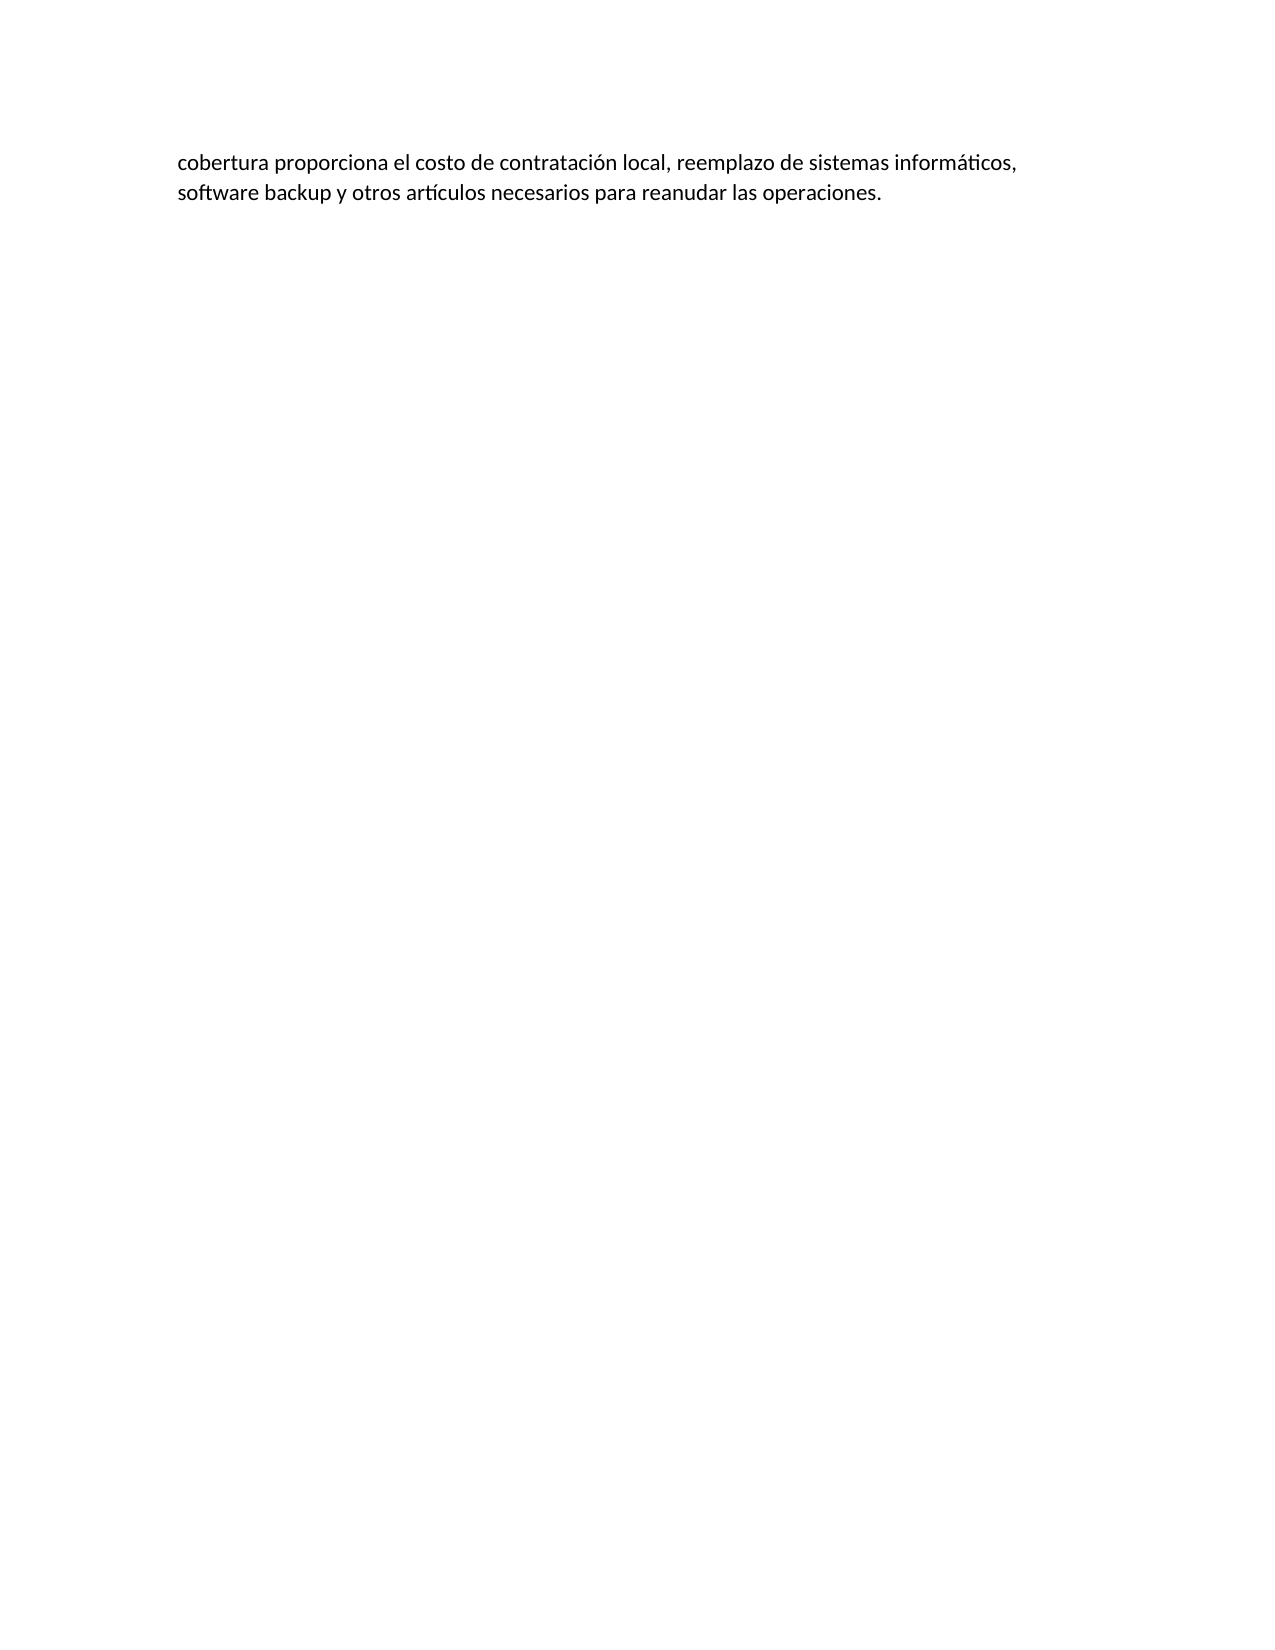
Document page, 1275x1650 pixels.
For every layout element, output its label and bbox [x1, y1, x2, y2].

text [177, 148, 1098, 206]
